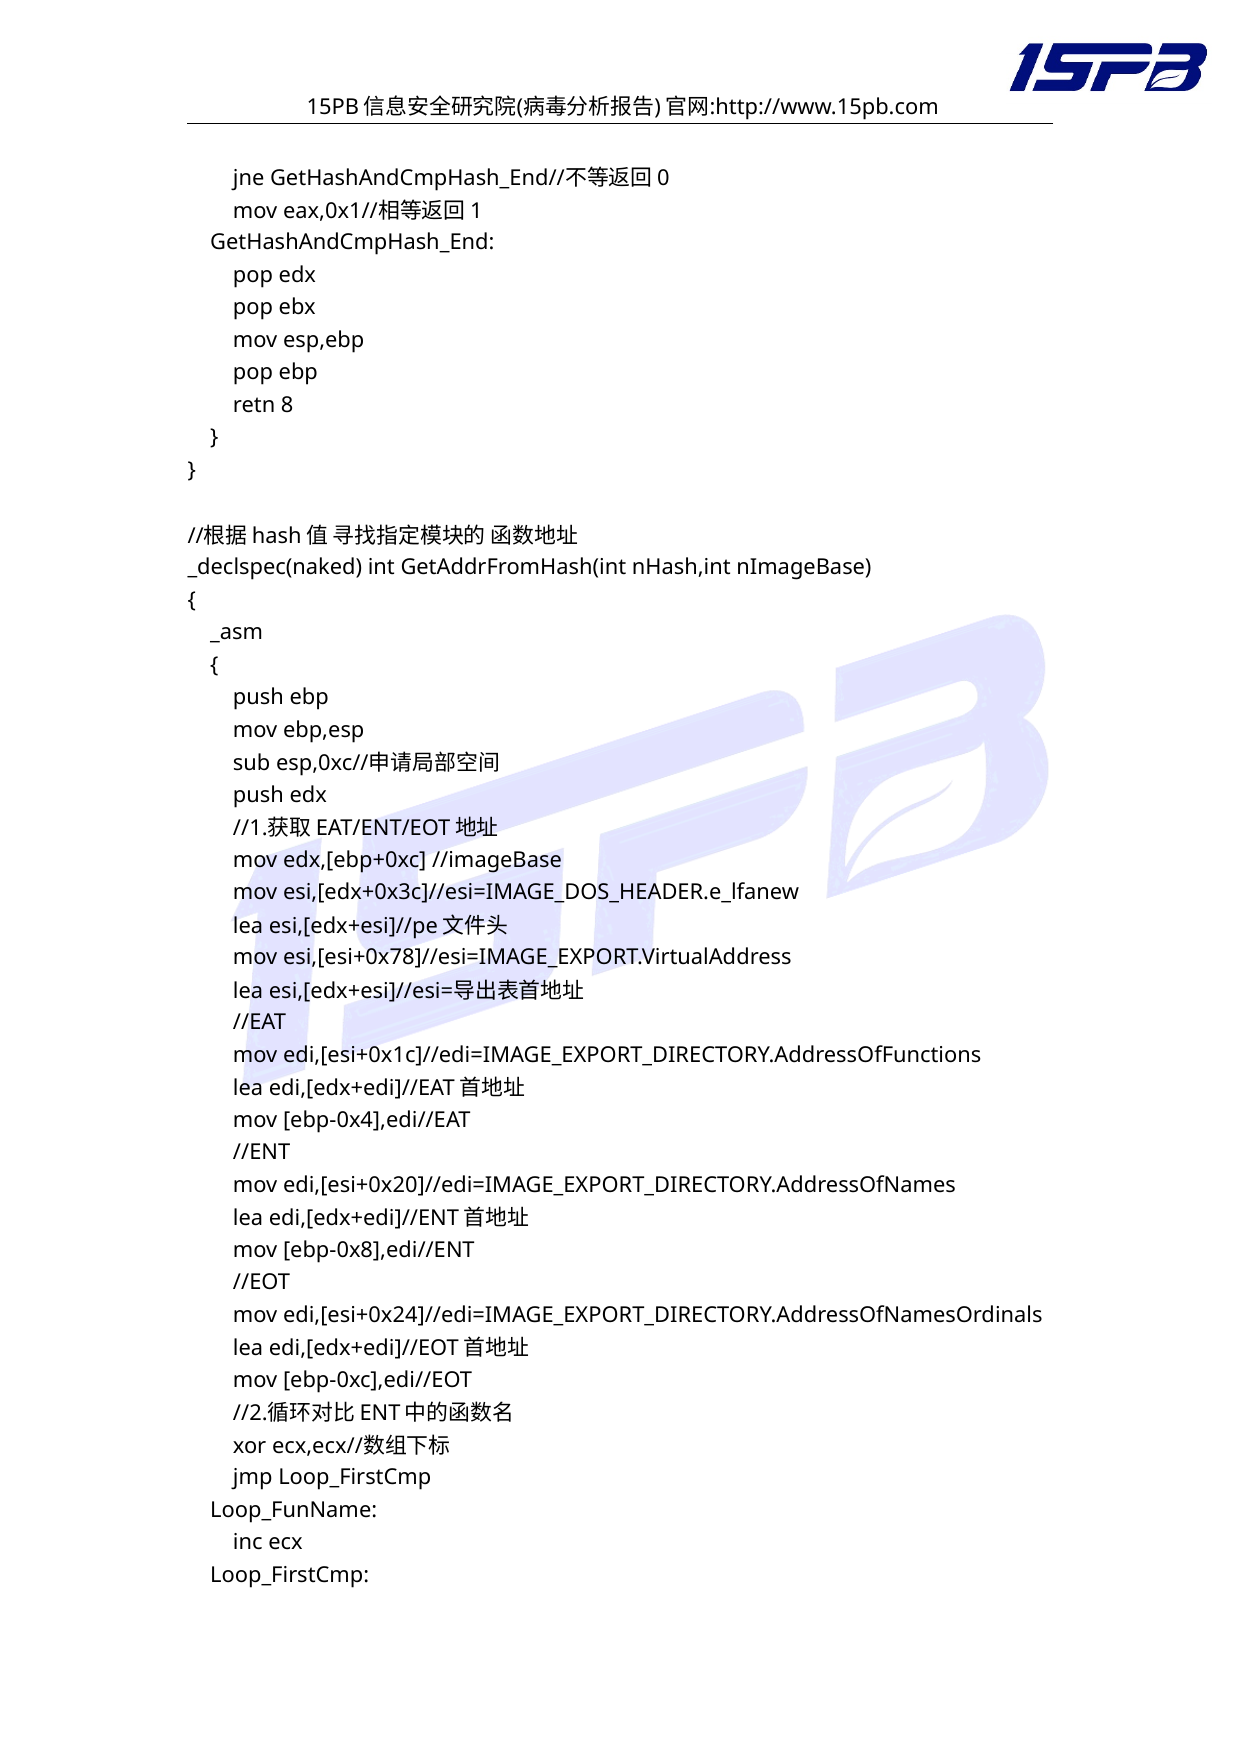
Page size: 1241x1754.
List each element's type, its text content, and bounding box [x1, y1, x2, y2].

text Loop_FirstCmp: [187, 1557, 1053, 1590]
text mov [ebp-0x8],edi//ENT [187, 1232, 1053, 1265]
text _asm [187, 615, 1053, 647]
text mov ebp,esp [187, 712, 1053, 745]
text push ebp [187, 680, 1053, 712]
text pop ebp [187, 355, 1053, 387]
text inc ecx [187, 1525, 1053, 1557]
text lea edi,[edx+edi]//ENT首地址 [187, 1200, 1053, 1232]
text mov esi,[edx+0x3c]//esi=IMAGE_DOS_HEADER.e_lfanew [187, 875, 1053, 907]
text lea esi,[edx+esi]//esi=导出表首地址 [187, 972, 1053, 1005]
text //1.获取EAT/ENT/EOT地址 [187, 810, 1053, 842]
text lea edi,[edx+edi]//EOT首地址 [187, 1330, 1053, 1362]
text mov edx,[ebp+0xc] //imageBase [187, 842, 1053, 875]
text } [187, 420, 1053, 452]
text mov edi,[esi+0x20]//edi=IMAGE_EXPORT_DIRECTORY.AddressOfNames [187, 1167, 1053, 1200]
text retn 8 [187, 387, 1053, 420]
text xor ecx,ecx//数组下标 [187, 1427, 1053, 1460]
text //ENT [187, 1135, 1053, 1167]
text mov [ebp-0x4],edi//EAT [187, 1102, 1053, 1135]
text sub esp,0xc//申请局部空间 [187, 745, 1053, 777]
text } [187, 452, 1053, 485]
text mov eax,0x1//相等返回1 [187, 192, 1053, 225]
text mov esp,ebp [187, 322, 1053, 355]
text lea esi,[edx+esi]//pe文件头 [187, 907, 1053, 940]
text pop edx [187, 257, 1053, 290]
text jmp Loop_FirstCmp [187, 1460, 1053, 1492]
text //根据hash值 寻找指定模块的 函数地址 [187, 517, 1053, 550]
picture [1006, 28, 1212, 104]
text { [187, 582, 1053, 615]
text mov [ebp-0xc],edi//EOT [187, 1362, 1053, 1395]
text //EOT [187, 1265, 1053, 1297]
text lea edi,[edx+edi]//EAT首地址 [187, 1070, 1053, 1102]
text jne GetHashAndCmpHash_End//不等返回0 [187, 160, 1053, 192]
text //EAT [187, 1005, 1053, 1037]
text pop ebx [187, 290, 1053, 322]
text push edx [187, 777, 1053, 810]
text { [187, 647, 1053, 680]
text mov edi,[esi+0x1c]//edi=IMAGE_EXPORT_DIRECTORY.AddressOfFunctions [187, 1037, 1053, 1070]
text _declspec(naked) int GetAddrFromHash(int nHash,int nImageBase) [187, 550, 1053, 582]
text mov esi,[esi+0x78]//esi=IMAGE_EXPORT.VirtualAddress [187, 940, 1053, 972]
text //2.循环对比ENT中的函数名 [187, 1395, 1053, 1427]
text mov edi,[esi+0x24]//edi=IMAGE_EXPORT_DIRECTORY.AddressOfNamesOrdinals [187, 1297, 1053, 1330]
text GetHashAndCmpHash_End: [187, 225, 1053, 257]
text Loop_FunName: [187, 1492, 1053, 1525]
